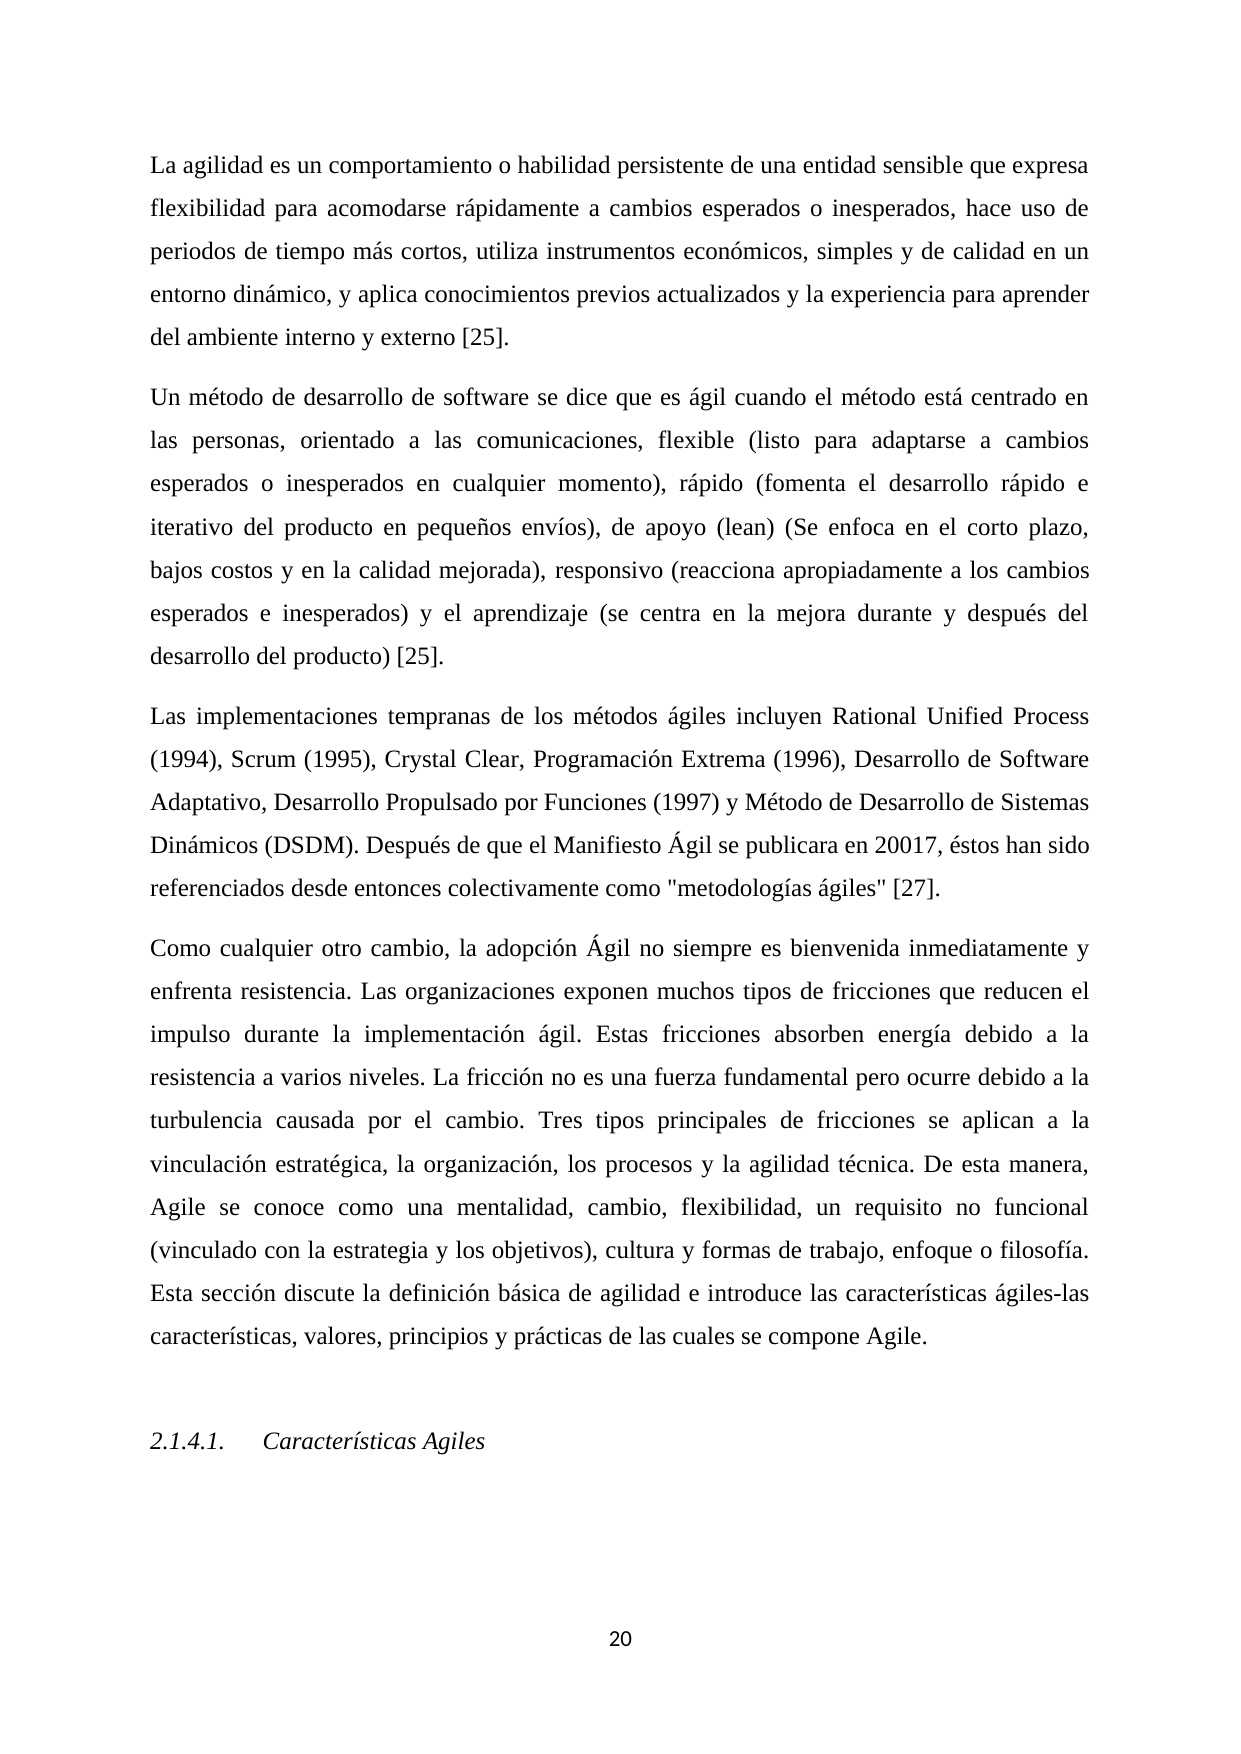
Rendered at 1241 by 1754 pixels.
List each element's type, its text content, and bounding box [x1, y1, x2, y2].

text Un método de desarrollo de software se dice que es ágil cuando el método está centrado en las personas, orientado a las comunicaciones, flexible (listo para adaptarse a cambios esperados o inesperados en cualquier momento), rápido (fomenta el desarrollo rápido e iterativo del producto en pequeños envíos), de apoyo (lean) (Se enfoca en el corto plazo, bajos costos y en la calidad mejorada), responsivo (reacciona apropiadamente a los cambios esperados e inesperados) y el aprendizaje (se centra en la mejora durante y después del desarrollo del producto) [25]. [150, 382, 1090, 670]
subtitle Características Agiles [150, 1426, 1090, 1455]
text Como cualquier otro cambio, la adopción Ágil no siempre es bienvenida inmediatamente y enfrenta resistencia. Las organizaciones exponen muchos tipos de fricciones que reducen el impulso durante la implementación ágil. Estas fricciones absorben energía debido a la resistencia a varios niveles. La fricción no es una fuerza fundamental pero ocurre debido a la turbulencia causada por el cambio. Tres tipos principales de fricciones se aplican a la vinculación estratégica, la organización, los procesos y la agilidad técnica. De esta manera, Agile se conoce como una mentalidad, cambio, flexibilidad, un requisito no funcional (vinculado con la estrategia y los objetivos), cultura y formas de trabajo, enfoque o filosofía. Esta sección discute la definición básica de agilidad e introduce las características ágiles-las características, valores, principios y prácticas de las cuales se compone Agile. [150, 933, 1090, 1350]
text Las implementaciones tempranas de los métodos ágiles incluyen Rational Unified Process (1994), Scrum (1995), Crystal Clear, Programación Extrema (1996), Desarrollo de Software Adaptativo, Desarrollo Propulsado por Funciones (1997) y Método de Desarrollo de Sistemas Dinámicos (DSDM). Después de que el Manifiesto Ágil se publicara en 20017, éstos han sido referenciados desde entonces colectivamente como "metodologías ágiles" [27]. [150, 701, 1090, 902]
text La agilidad es un comportamiento o habilidad persistente de una entidad sensible que expresa flexibilidad para acomodarse rápidamente a cambios esperados o inesperados, hace uso de periodos de tiempo más cortos, utiliza instrumentos económicos, simples y de calidad en un entorno dinámico, y aplica conocimientos previos actualizados y la experiencia para aprender del ambiente interno y externo [25]. [150, 150, 1090, 351]
